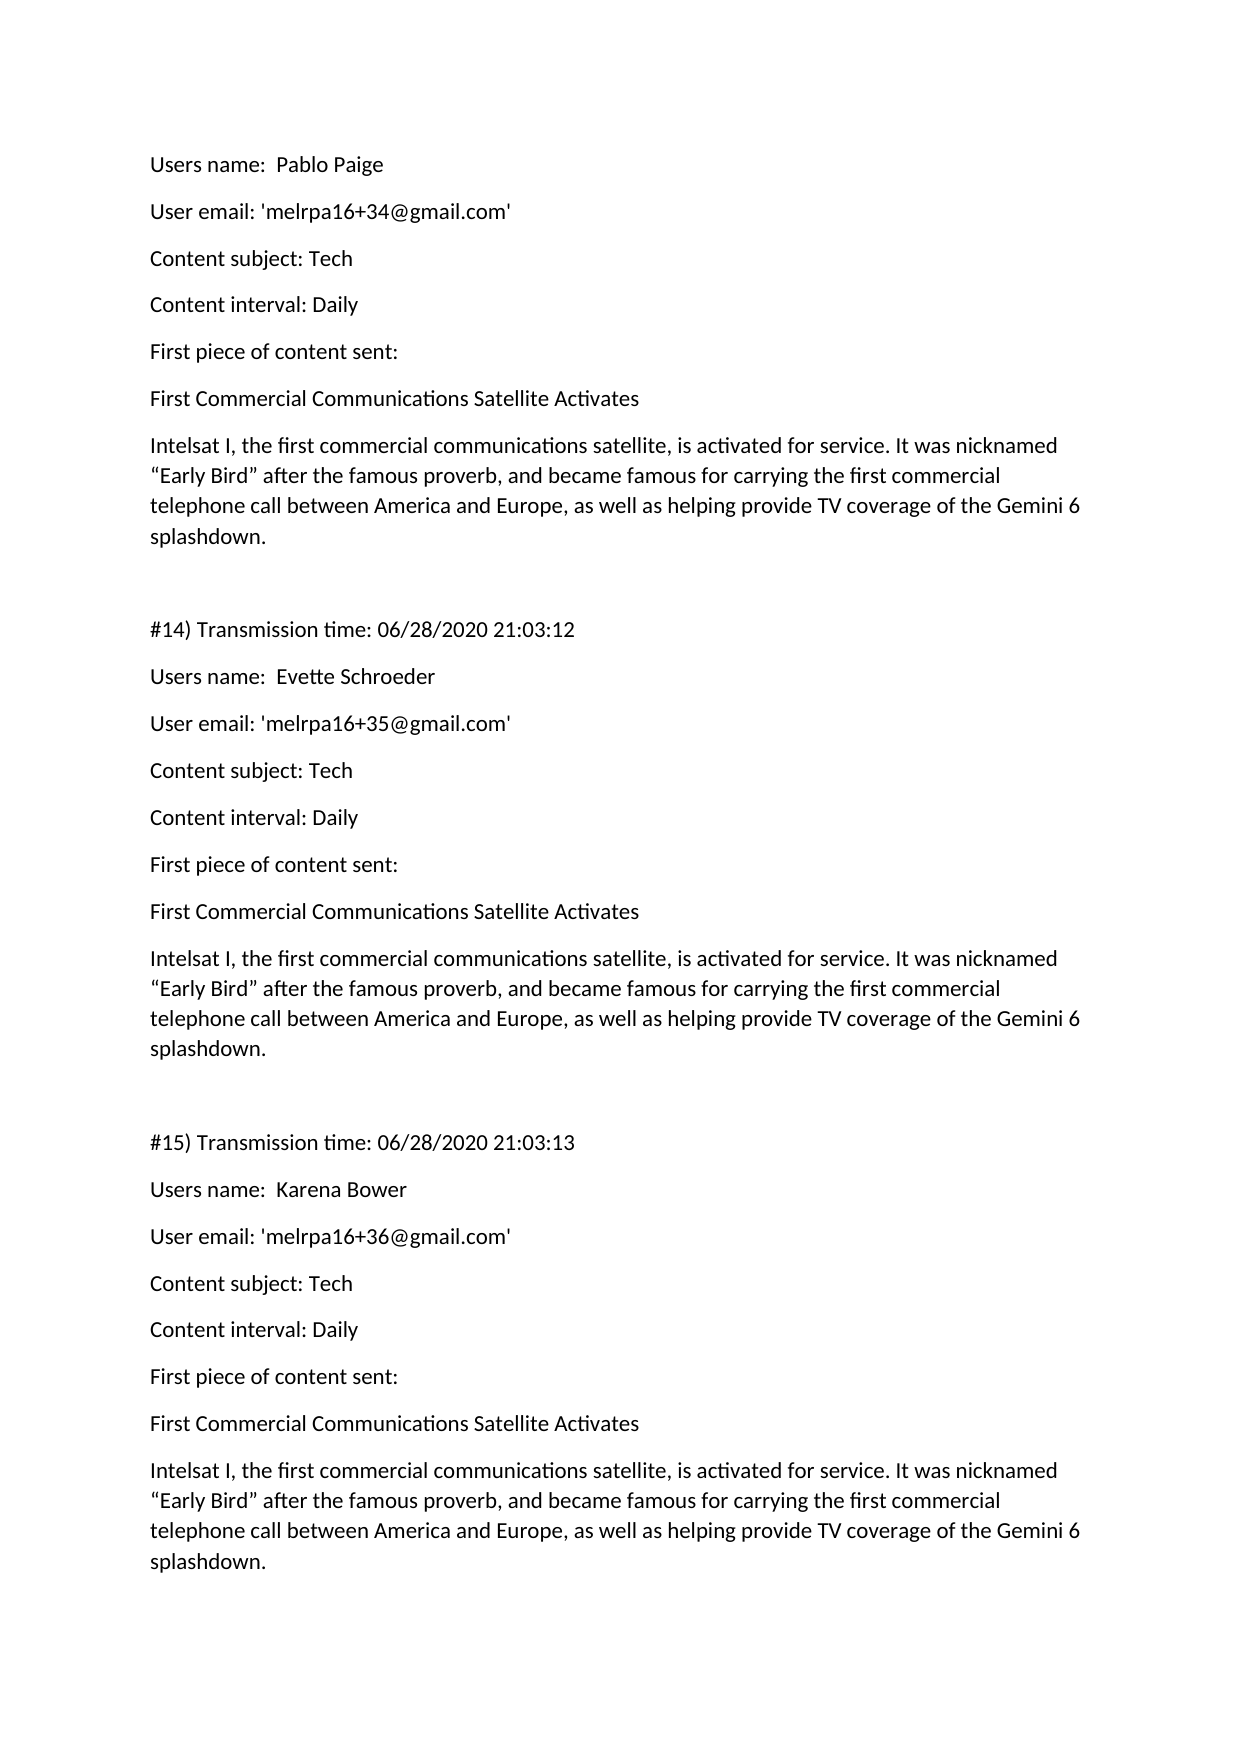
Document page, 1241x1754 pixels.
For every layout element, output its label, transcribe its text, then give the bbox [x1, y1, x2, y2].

text First Commercial Communications Satellite Activates [150, 1409, 1090, 1437]
text User email: 'melrpa16+35@gmail.com' [150, 709, 1090, 737]
text Content interval: Daily [150, 291, 1090, 319]
text First piece of content sent: [150, 850, 1090, 878]
text First Commercial Communications Satellite Activates [150, 384, 1090, 412]
text Content subject: Tech [150, 244, 1090, 272]
text Content subject: Tech [150, 1269, 1090, 1297]
text Users name: Karena Bower [150, 1175, 1090, 1203]
text Users name: Evette Schroeder [150, 662, 1090, 691]
text #15) Transmission time: 06/28/2020 21:03:13 [150, 1128, 1090, 1156]
text First piece of content sent: [150, 1362, 1090, 1391]
text User email: 'melrpa16+36@gmail.com' [150, 1222, 1090, 1250]
text User email: 'melrpa16+34@gmail.com' [150, 197, 1090, 225]
text First piece of content sent: [150, 337, 1090, 366]
text #14) Transmission time: 06/28/2020 21:03:12 [150, 616, 1090, 644]
text First Commercial Communications Satellite Activates [150, 897, 1090, 925]
text Users name: Pablo Paige [150, 150, 1090, 178]
text Content interval: Daily [150, 803, 1090, 831]
text Content interval: Daily [150, 1316, 1090, 1344]
text Content subject: Tech [150, 756, 1090, 784]
